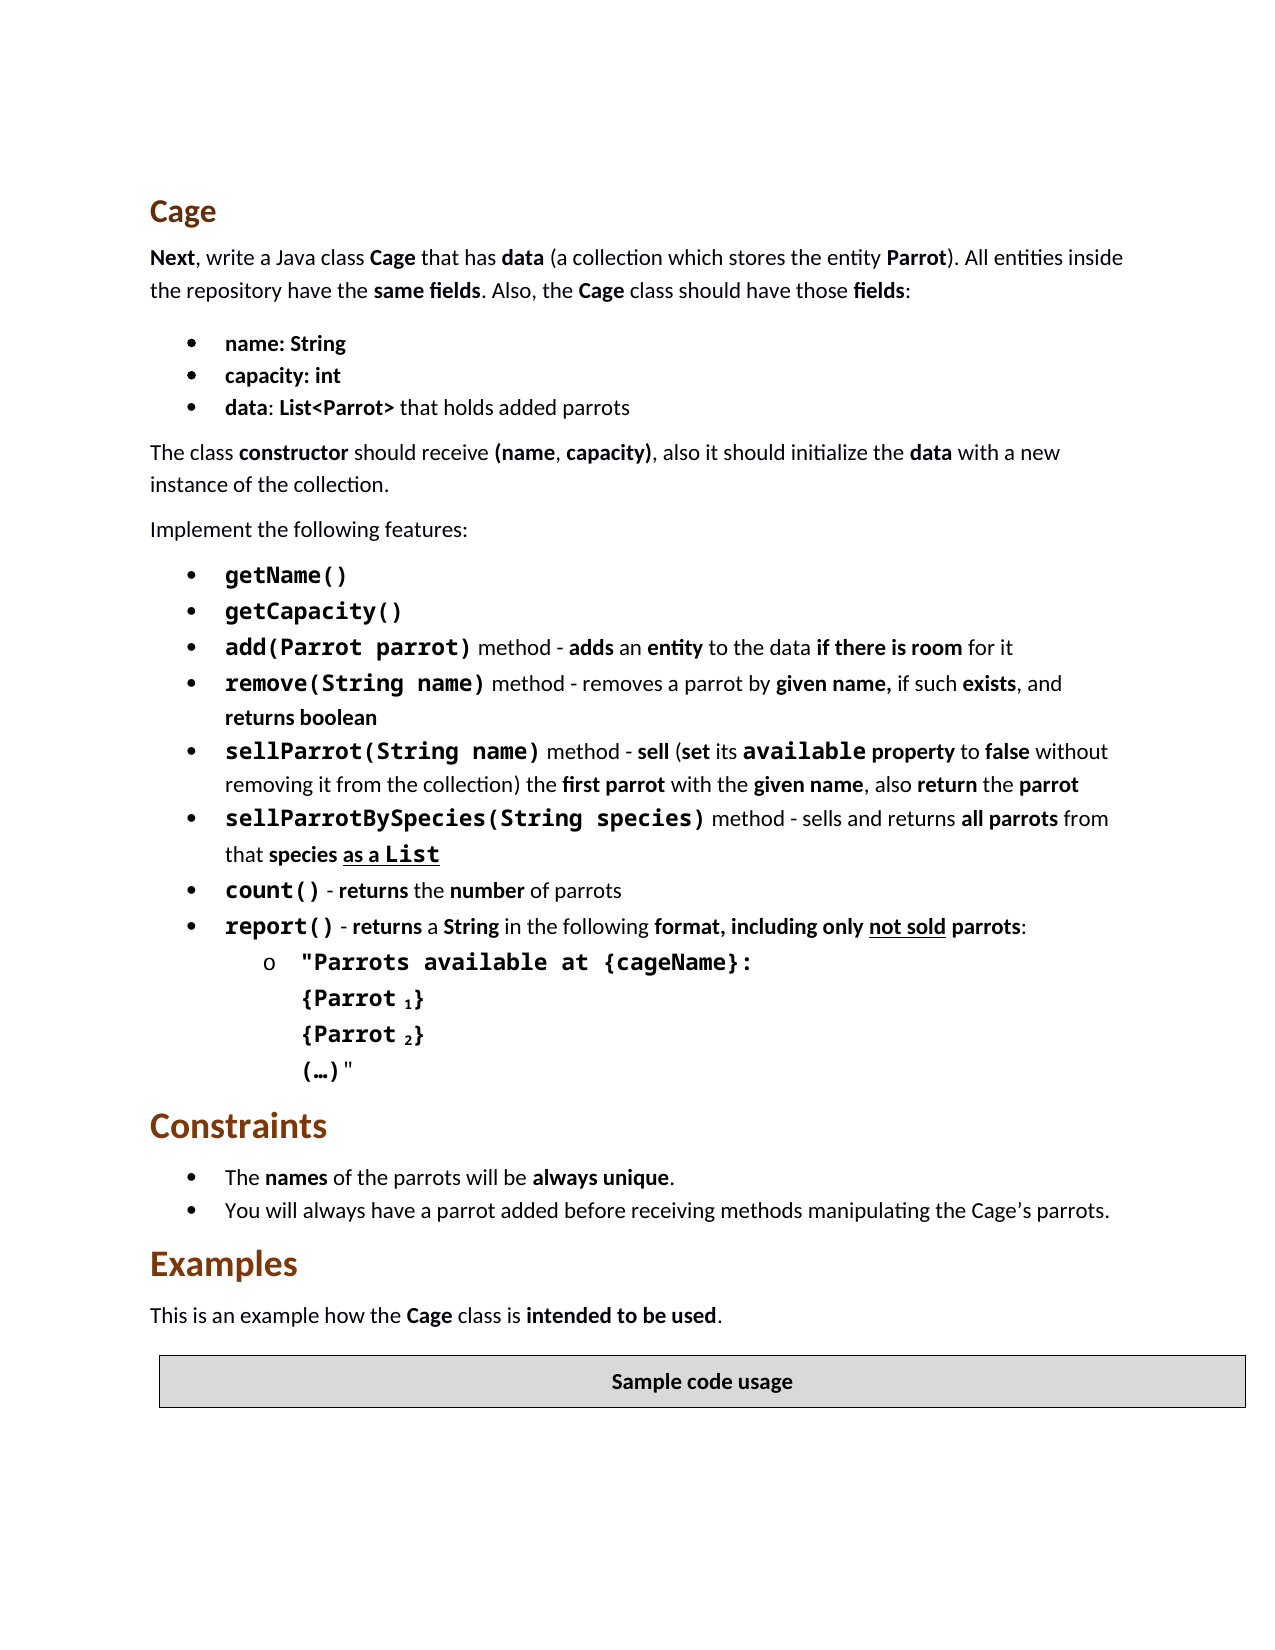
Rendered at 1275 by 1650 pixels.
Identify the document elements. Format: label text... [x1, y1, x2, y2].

list The names of the parrots will be always unique. [187, 1163, 1125, 1192]
list report() - returns a String in the following format, including only not sold parrots: [187, 910, 1125, 941]
list count() - returns the number of parrots [187, 874, 1125, 906]
list remove(String name) method - removes a parrot by given name, if such exists, and returns boolean [187, 667, 1125, 731]
list "Parrots available at {cageName}: {Parrot 1} {Parrot 2} (…)" [262, 946, 1125, 1085]
text Implement the following features: [150, 515, 1125, 543]
list name: String [187, 329, 1125, 357]
list sellParrotBySpecies(String species) method - sells and returns all parrots from that species as a List [187, 802, 1125, 869]
subtitle Cage [150, 191, 1125, 231]
table_header Sample code usage [160, 1356, 1245, 1407]
list capacity: int [187, 361, 1125, 389]
list sellParrot(String name) method - sell (set its available property to false without removing it from the collection) the first parrot with the given name, also return the parrot [187, 735, 1125, 798]
text This is an example how the Cage class is intended to be used. [150, 1301, 1125, 1329]
list getCapacity() [187, 595, 1125, 627]
list You will always have a parrot added before receiving methods manipulating the Cage’s parrots. [187, 1196, 1125, 1224]
text Next, write a Java class Cage that has data (a collection which stores the entity Parrot). All entities inside the repository have the same fields. Also, the Cage class should have those fields: [150, 243, 1125, 304]
subtitle Examples [150, 1240, 1125, 1286]
list data: List<Parrot> that holds added parrots [187, 393, 1125, 421]
list getName() [187, 559, 1125, 591]
text The class constructor should receive (name, capacity), also it should initialize the data with a new instance of the collection. [150, 438, 1125, 498]
list add(Parrot parrot) method - adds an entity to the data if there is room for it [187, 631, 1125, 662]
subtitle Constraints [150, 1102, 1125, 1148]
